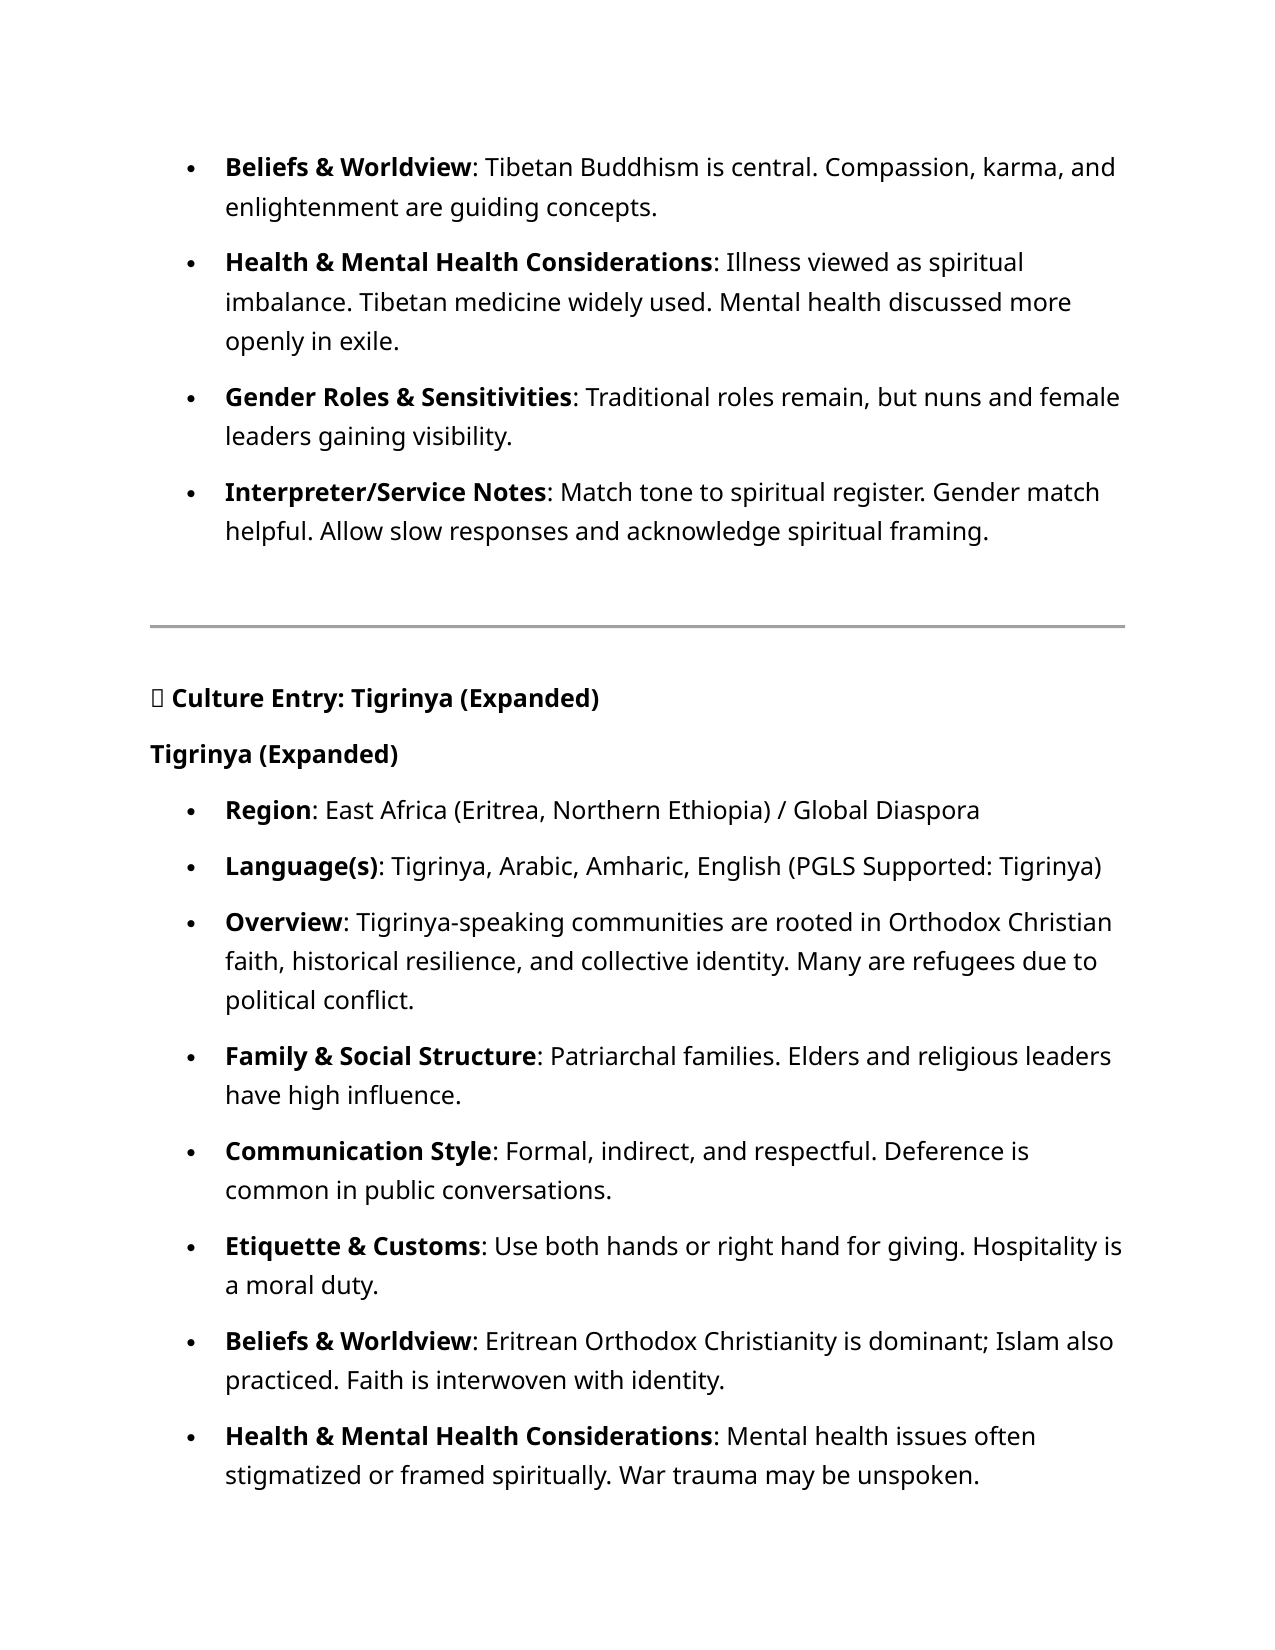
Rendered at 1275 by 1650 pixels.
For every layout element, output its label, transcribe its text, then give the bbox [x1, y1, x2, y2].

text Tigrinya (Expanded) [150, 737, 1125, 771]
list Etiquette & Customs: Use both hands or right hand for giving. Hospitality is a moral duty. [187, 1228, 1125, 1302]
list Health & Mental Health Considerations: Illness viewed as spiritual imbalance. Tibetan medicine widely used. Mental health discussed more openly in exile. [187, 245, 1125, 357]
list Interpreter/Service Notes: Match tone to spiritual register. Gender match helpful. Allow slow responses and acknowledge spiritual framing. [187, 474, 1125, 547]
list Overview: Tigrinya-speaking communities are rooted in Orthodox Christian faith, historical resilience, and collective identity. Many are refugees due to political conflict. [187, 904, 1125, 1017]
list Gender Roles & Sensitivities: Traditional roles remain, but nuns and female leaders gaining visibility. [187, 379, 1125, 452]
text 📘 Culture Entry: Tigrinya (Expanded) [150, 681, 1125, 715]
list Language(s): Tigrinya, Arabic, Amharic, English (PGLS Supported: Tigrinya) [187, 848, 1125, 882]
list Communication Style: Formal, indirect, and respectful. Deference is common in public conversations. [187, 1133, 1125, 1207]
list Beliefs & Worldview: Eritrean Orthodox Christianity is dominant; Islam also practiced. Faith is interwoven with identity. [187, 1323, 1125, 1397]
list Beliefs & Worldview: Tibetan Buddhism is central. Compassion, karma, and enlightenment are guiding concepts. [187, 150, 1125, 223]
list Health & Mental Health Considerations: Mental health issues often stigmatized or framed spiritually. War trauma may be unspoken. [187, 1418, 1125, 1492]
list Region: East Africa (Eritrea, Northern Ethiopia) / Global Diaspora [187, 792, 1125, 827]
list Family & Social Structure: Patriarchal families. Elders and religious leaders have high influence. [187, 1038, 1125, 1112]
